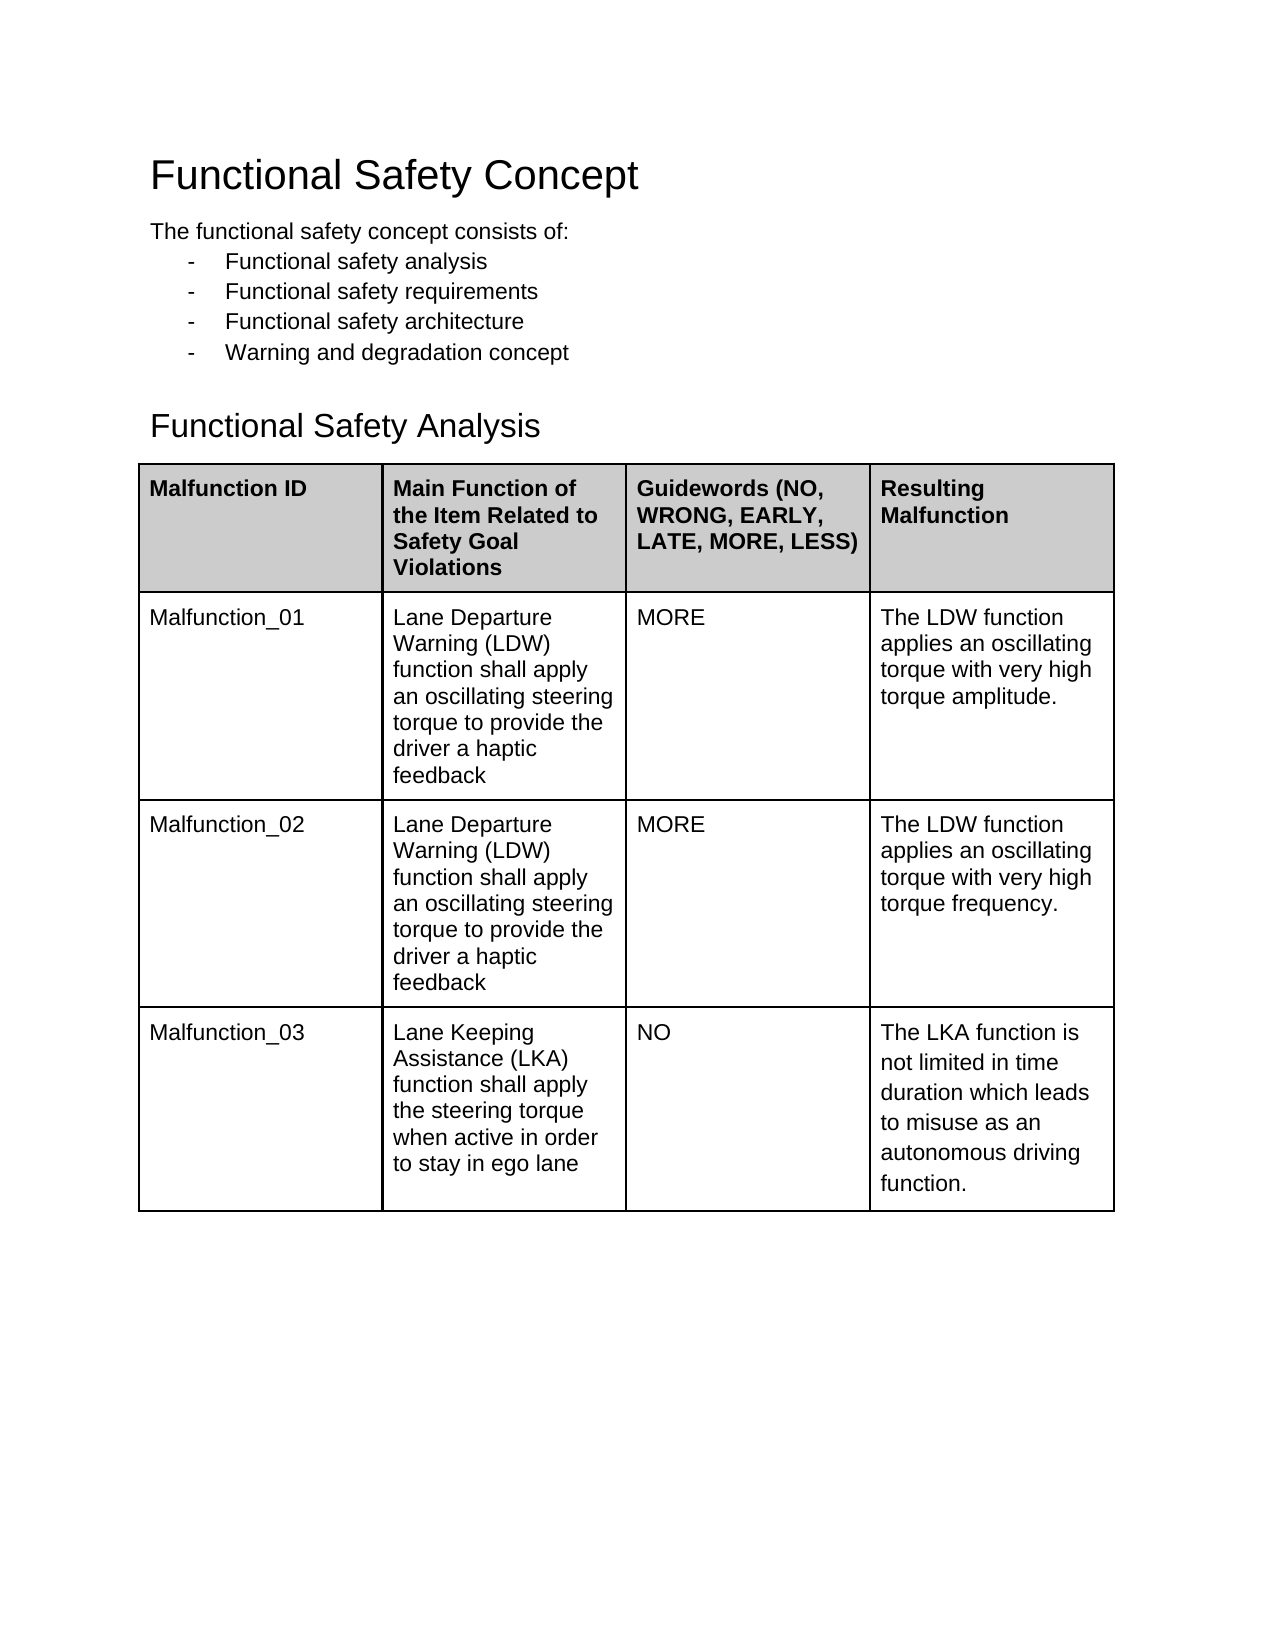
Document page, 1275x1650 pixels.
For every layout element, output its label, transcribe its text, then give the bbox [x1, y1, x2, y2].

list Functional safety requirements [187, 278, 1125, 304]
table_cell The LDW function applies an oscillating torque with very high torque frequency. [871, 801, 1113, 1006]
table_cell Lane Keeping Assistance (LKA) function shall apply the steering torque when active in order to stay in ego lane [384, 1008, 625, 1210]
table_cell Malfunction_03 [140, 1008, 381, 1210]
table_cell Lane Departure Warning (LDW) function shall apply an oscillating steering torque to provide the driver a haptic feedback [384, 801, 625, 1006]
subtitle Functional Safety Analysis [150, 406, 1125, 444]
subtitle Functional Safety Concept [150, 150, 1125, 198]
table_cell The LDW function applies an oscillating torque with very high torque amplitude. [871, 593, 1113, 798]
table_cell NO [627, 1008, 869, 1210]
table_header Main Function of the Item Related to Safety Goal Violations [384, 465, 625, 591]
table_header Resulting Malfunction [871, 465, 1113, 591]
table_cell MORE [627, 801, 869, 1006]
list Functional safety architecture [187, 308, 1125, 334]
text The functional safety concept consists of: [150, 218, 1125, 244]
table_cell MORE [627, 593, 869, 798]
list Functional safety analysis [187, 248, 1125, 274]
list Warning and degradation concept [187, 338, 1125, 365]
table_header Guidewords (NO, WRONG, EARLY, LATE, MORE, LESS) [627, 465, 869, 591]
table_cell Malfunction_02 [140, 801, 381, 1006]
table_cell Lane Departure Warning (LDW) function shall apply an oscillating steering torque to provide the driver a haptic feedback [384, 593, 625, 798]
table_header Malfunction ID [140, 465, 381, 591]
table_cell The LKA function is not limited in time duration which leads to misuse as an autonomous driving function. [871, 1008, 1113, 1210]
table_cell Malfunction_01 [140, 593, 381, 798]
